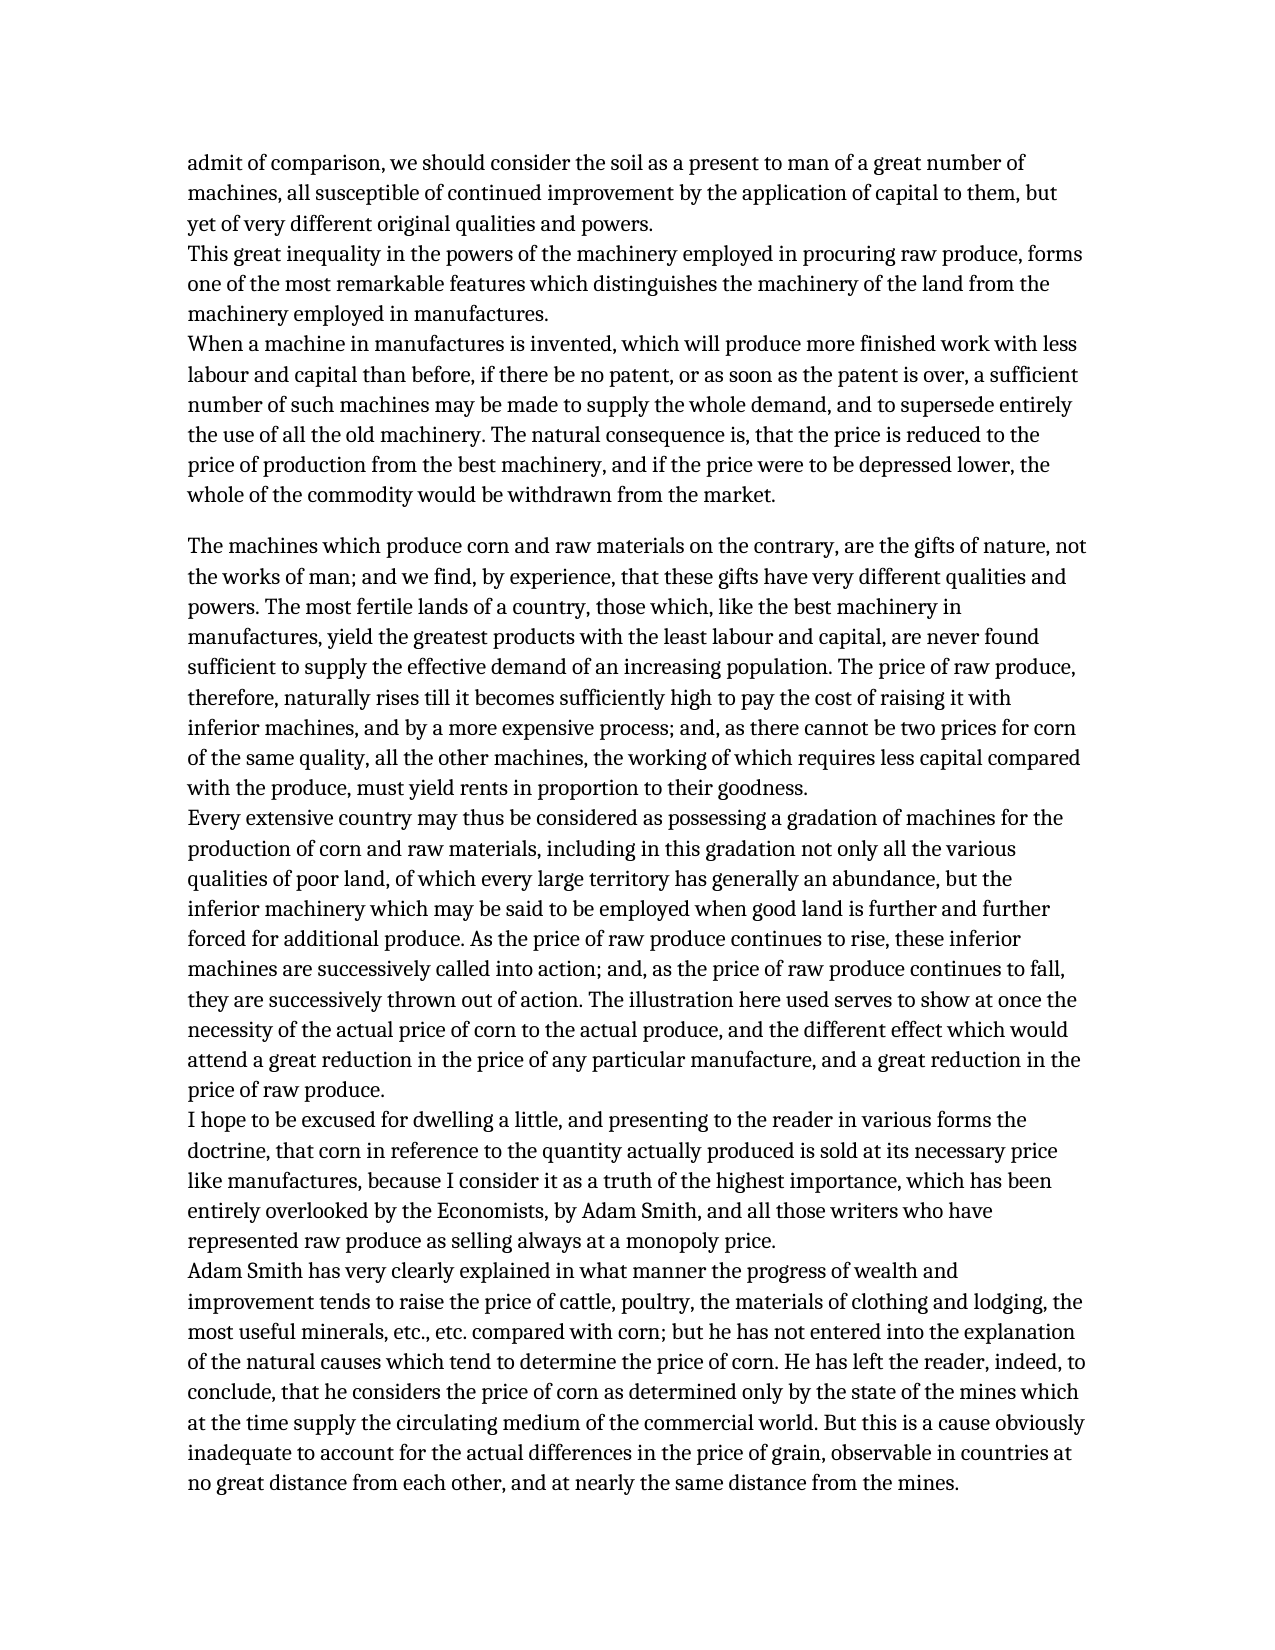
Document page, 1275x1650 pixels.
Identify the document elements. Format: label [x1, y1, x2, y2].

text [187, 533, 1087, 1496]
text [187, 150, 1087, 509]
